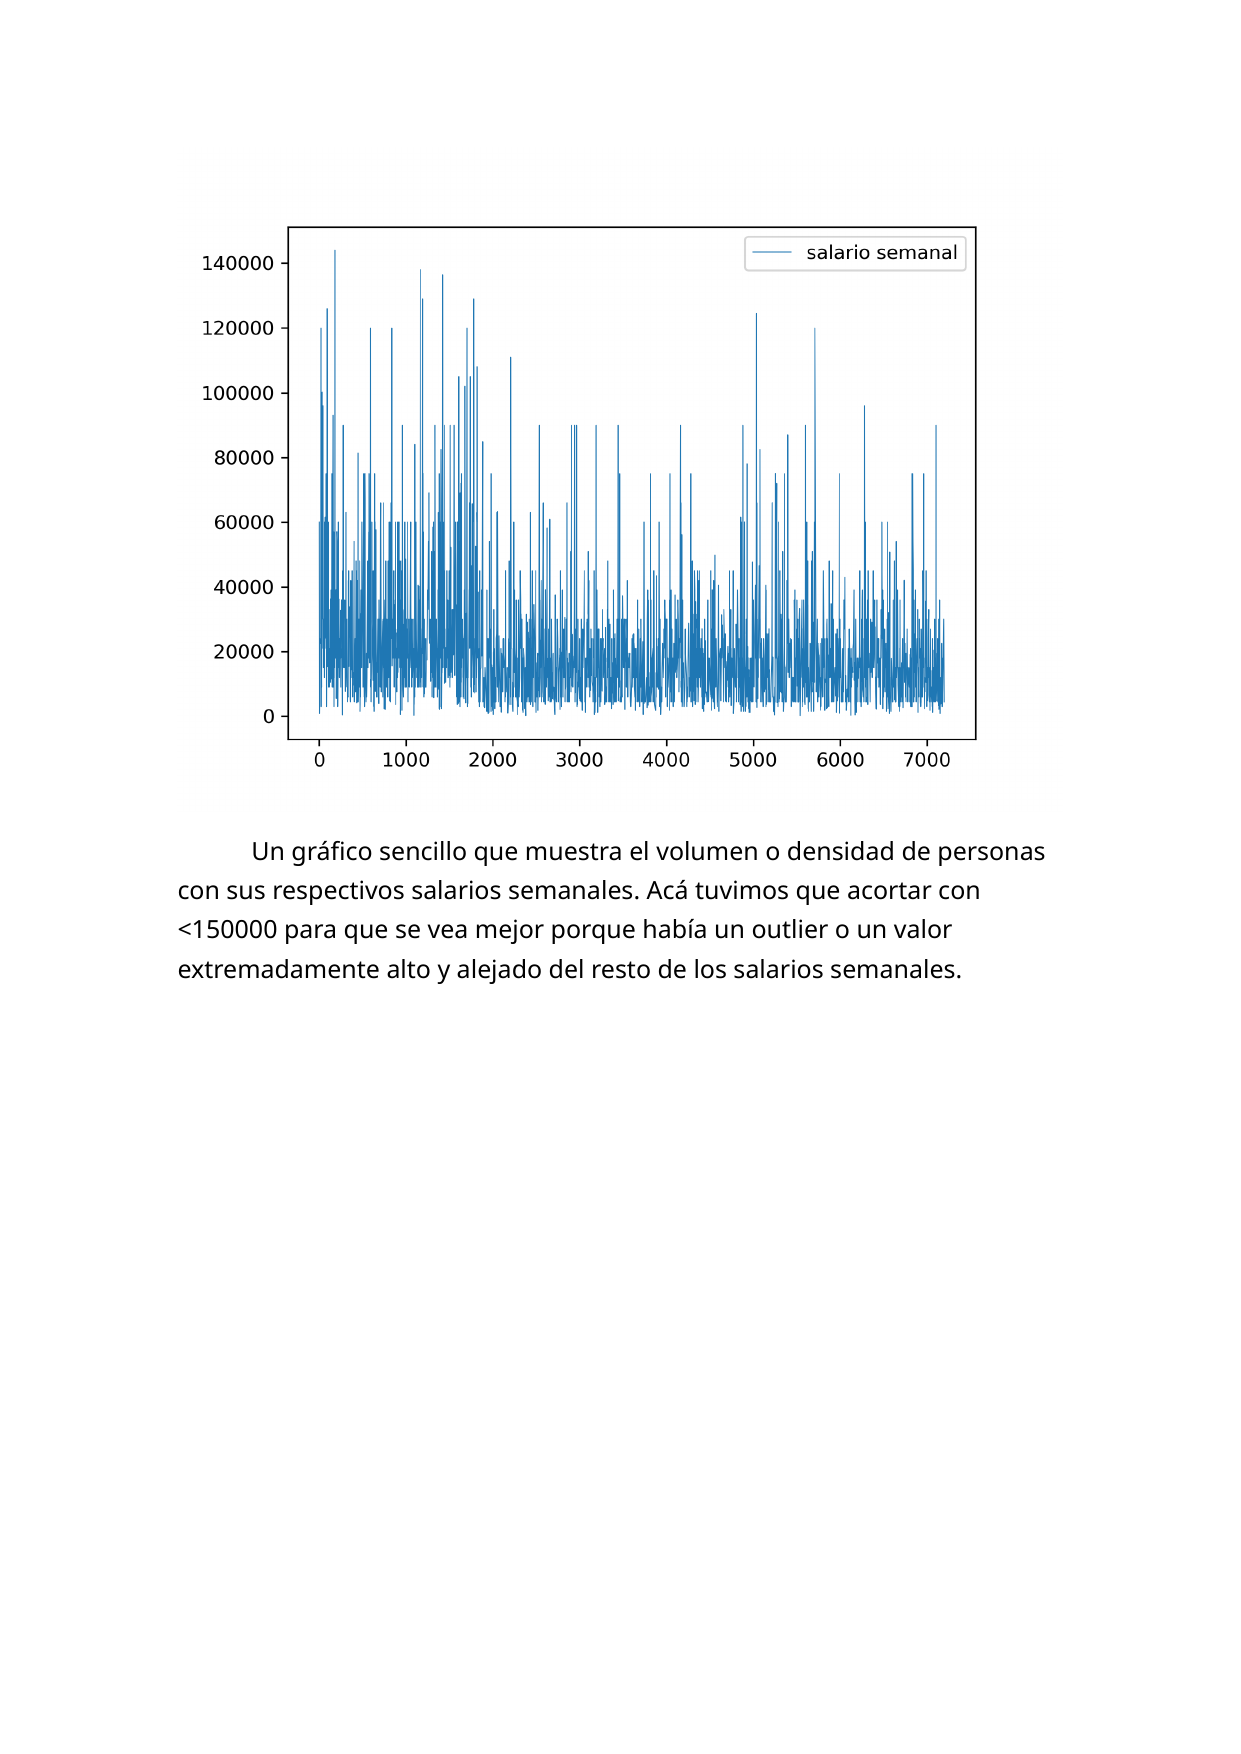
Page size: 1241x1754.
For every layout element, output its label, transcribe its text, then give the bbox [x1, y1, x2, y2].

text Un gráfico sencillo que muestra el volumen o densidad de personas con sus respectivos salarios semanales. Acá tuvimos que acortar con <150000 para que se vea mejor porque había un outlier o un valor extremadamente alto y alejado del resto de los salarios semanales. [177, 834, 1063, 985]
picture [177, 147, 1063, 812]
